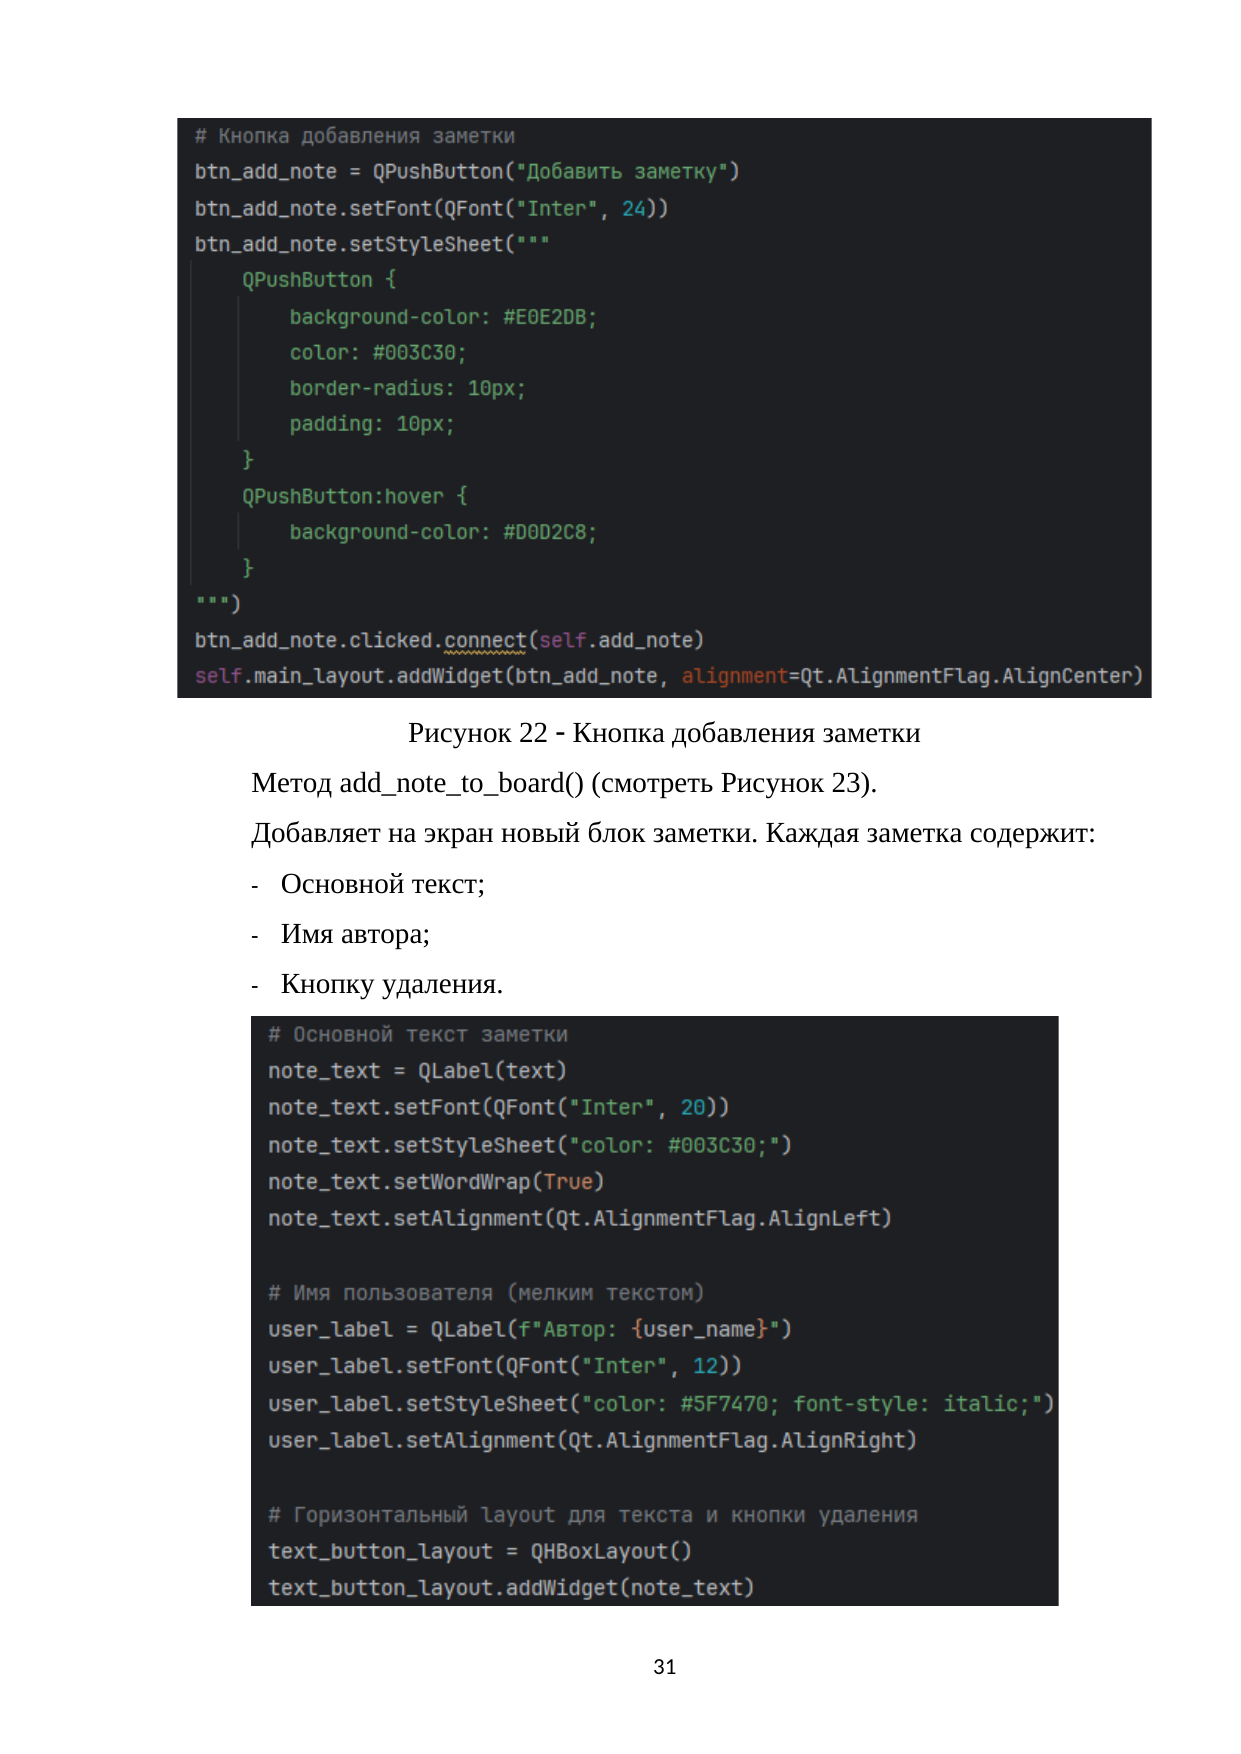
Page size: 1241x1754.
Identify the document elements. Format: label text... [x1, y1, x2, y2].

list Основной текст; [177, 866, 1152, 899]
text Метод add_note_to_board() (смотреть Рисунок 23). [177, 765, 1152, 799]
text Добавляет на экран новый блок заметки. Каждая заметка содержит: [177, 816, 1152, 849]
list Имя автора; [177, 916, 1152, 950]
picture [177, 118, 1152, 698]
picture [251, 1016, 1059, 1606]
list Кнопку удаления. [177, 966, 1152, 1000]
text Рисунок 22 Кнопка добавления заметки [177, 715, 1152, 748]
